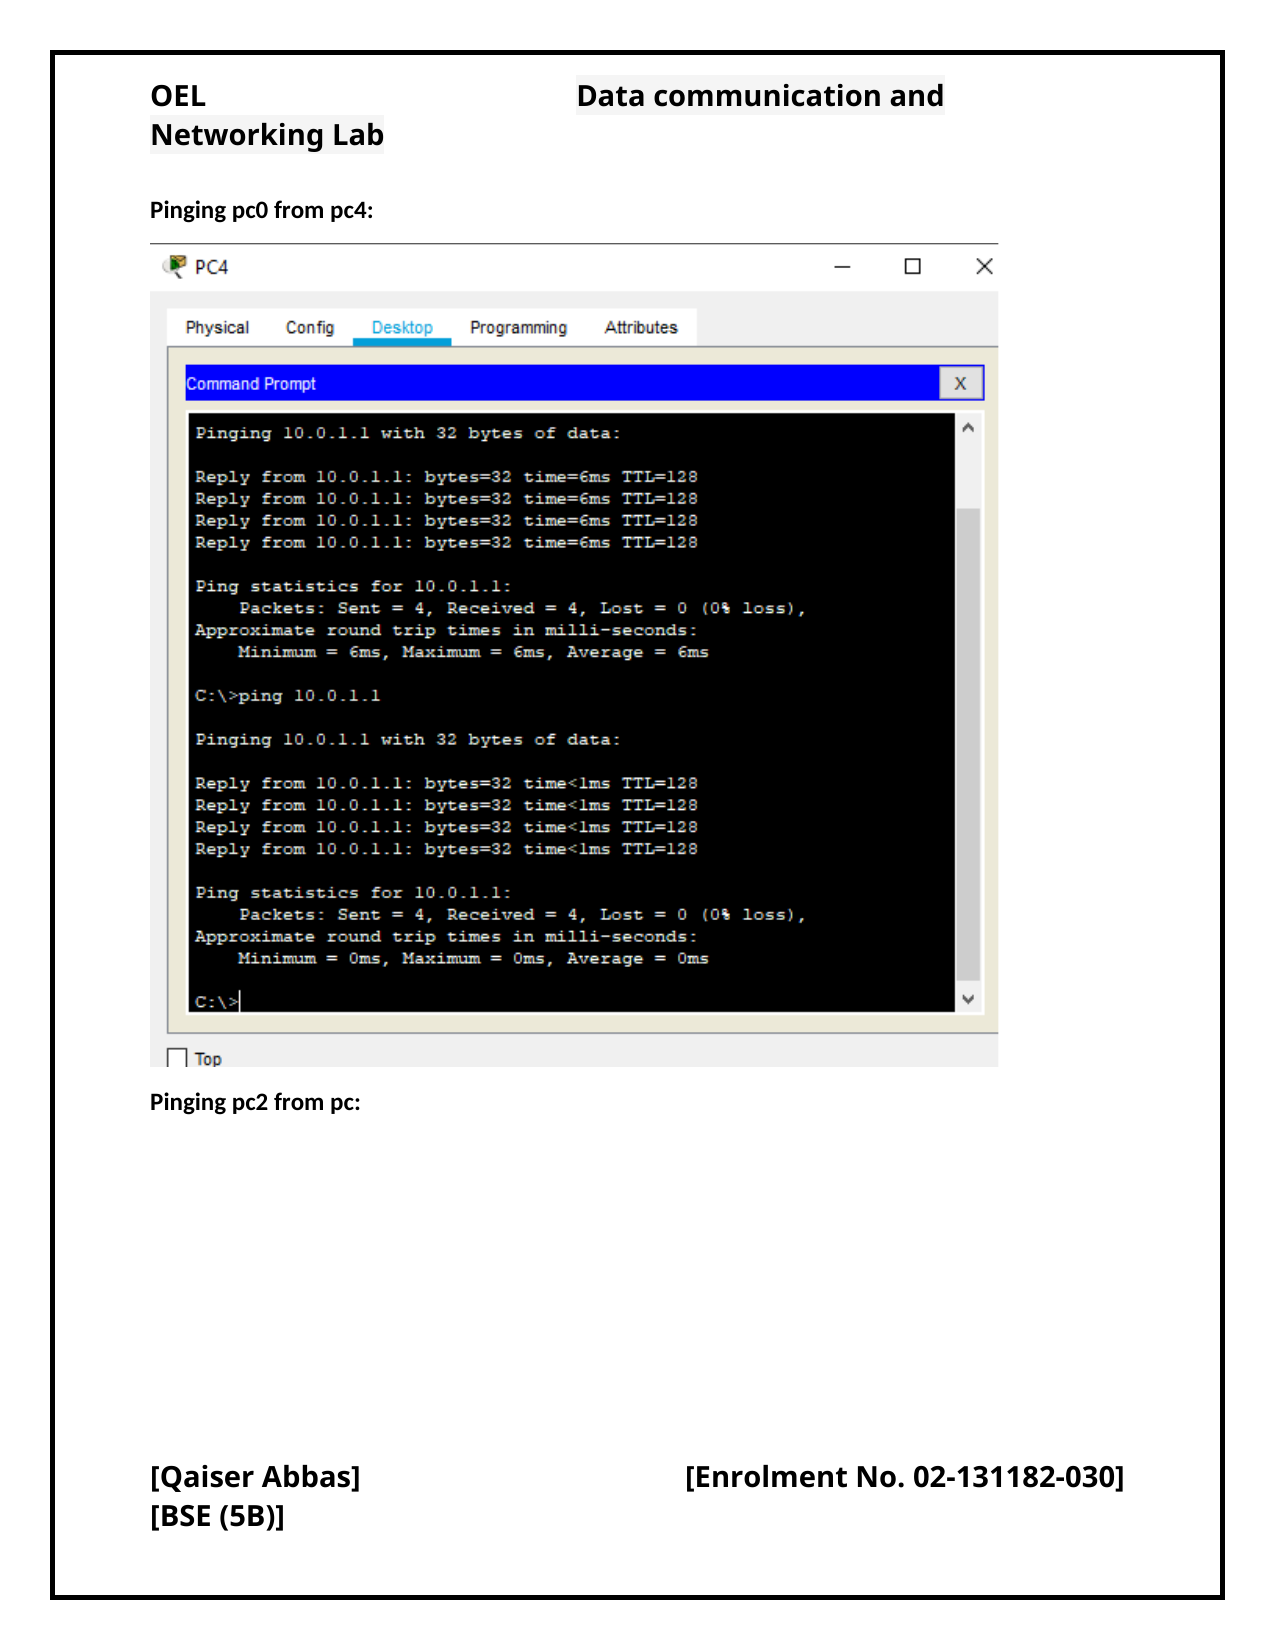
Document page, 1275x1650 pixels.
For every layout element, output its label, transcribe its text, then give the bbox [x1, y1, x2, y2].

picture [150, 243, 999, 1067]
text Pinging pc0 from pc4: [150, 194, 1125, 224]
text Pinging pc2 from pc: [150, 1086, 1125, 1116]
